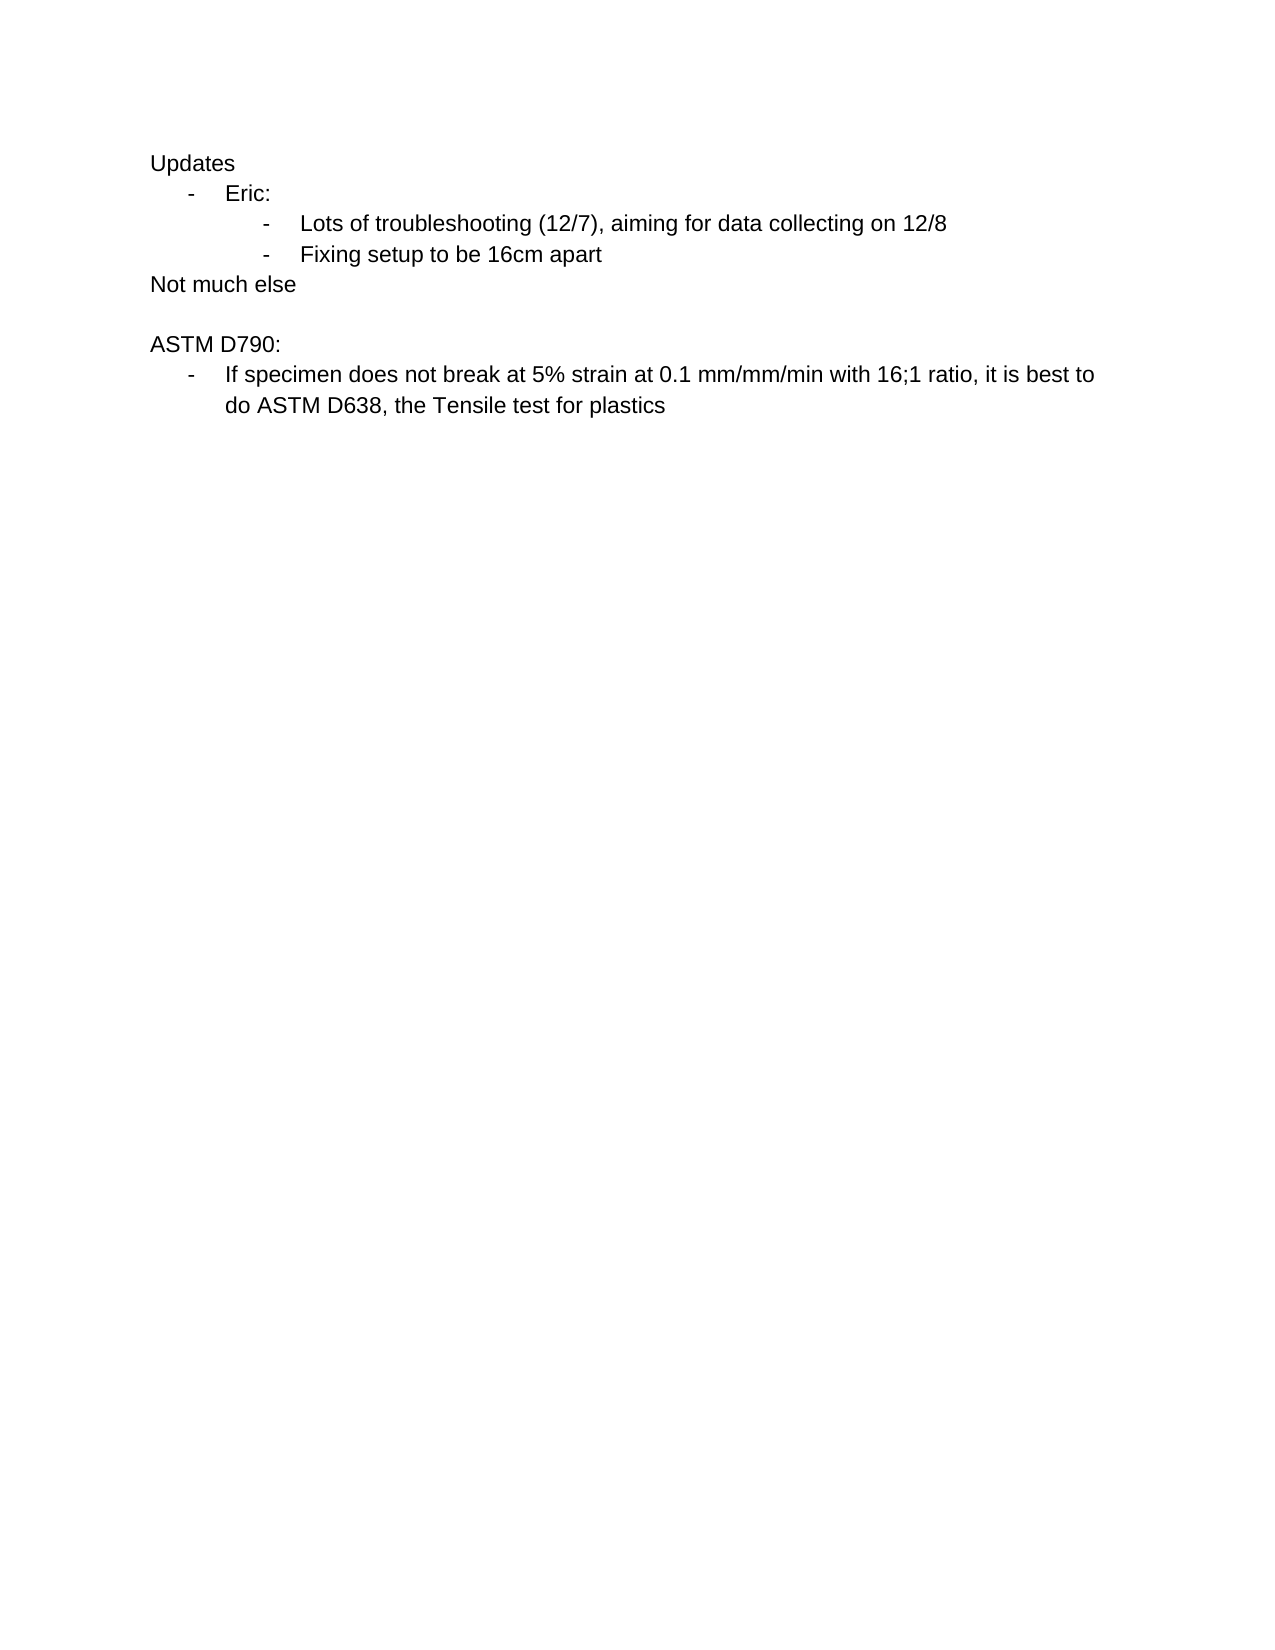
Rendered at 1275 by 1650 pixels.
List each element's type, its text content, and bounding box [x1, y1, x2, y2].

list If specimen does not break at 5% strain at 0.1 mm/mm/min with 16;1 ratio, it is best to do ASTM D638, the Tensile test for plastics [187, 361, 1125, 418]
list Fixing setup to be 16cm apart [262, 241, 1125, 267]
list Eric: [187, 180, 1125, 207]
text Not much else [150, 271, 1125, 297]
text ASTM D790: [150, 331, 1125, 358]
list Lots of troubleshooting (12/7), aiming for data collecting on 12/8 [262, 210, 1125, 237]
text Updates [150, 150, 1125, 176]
